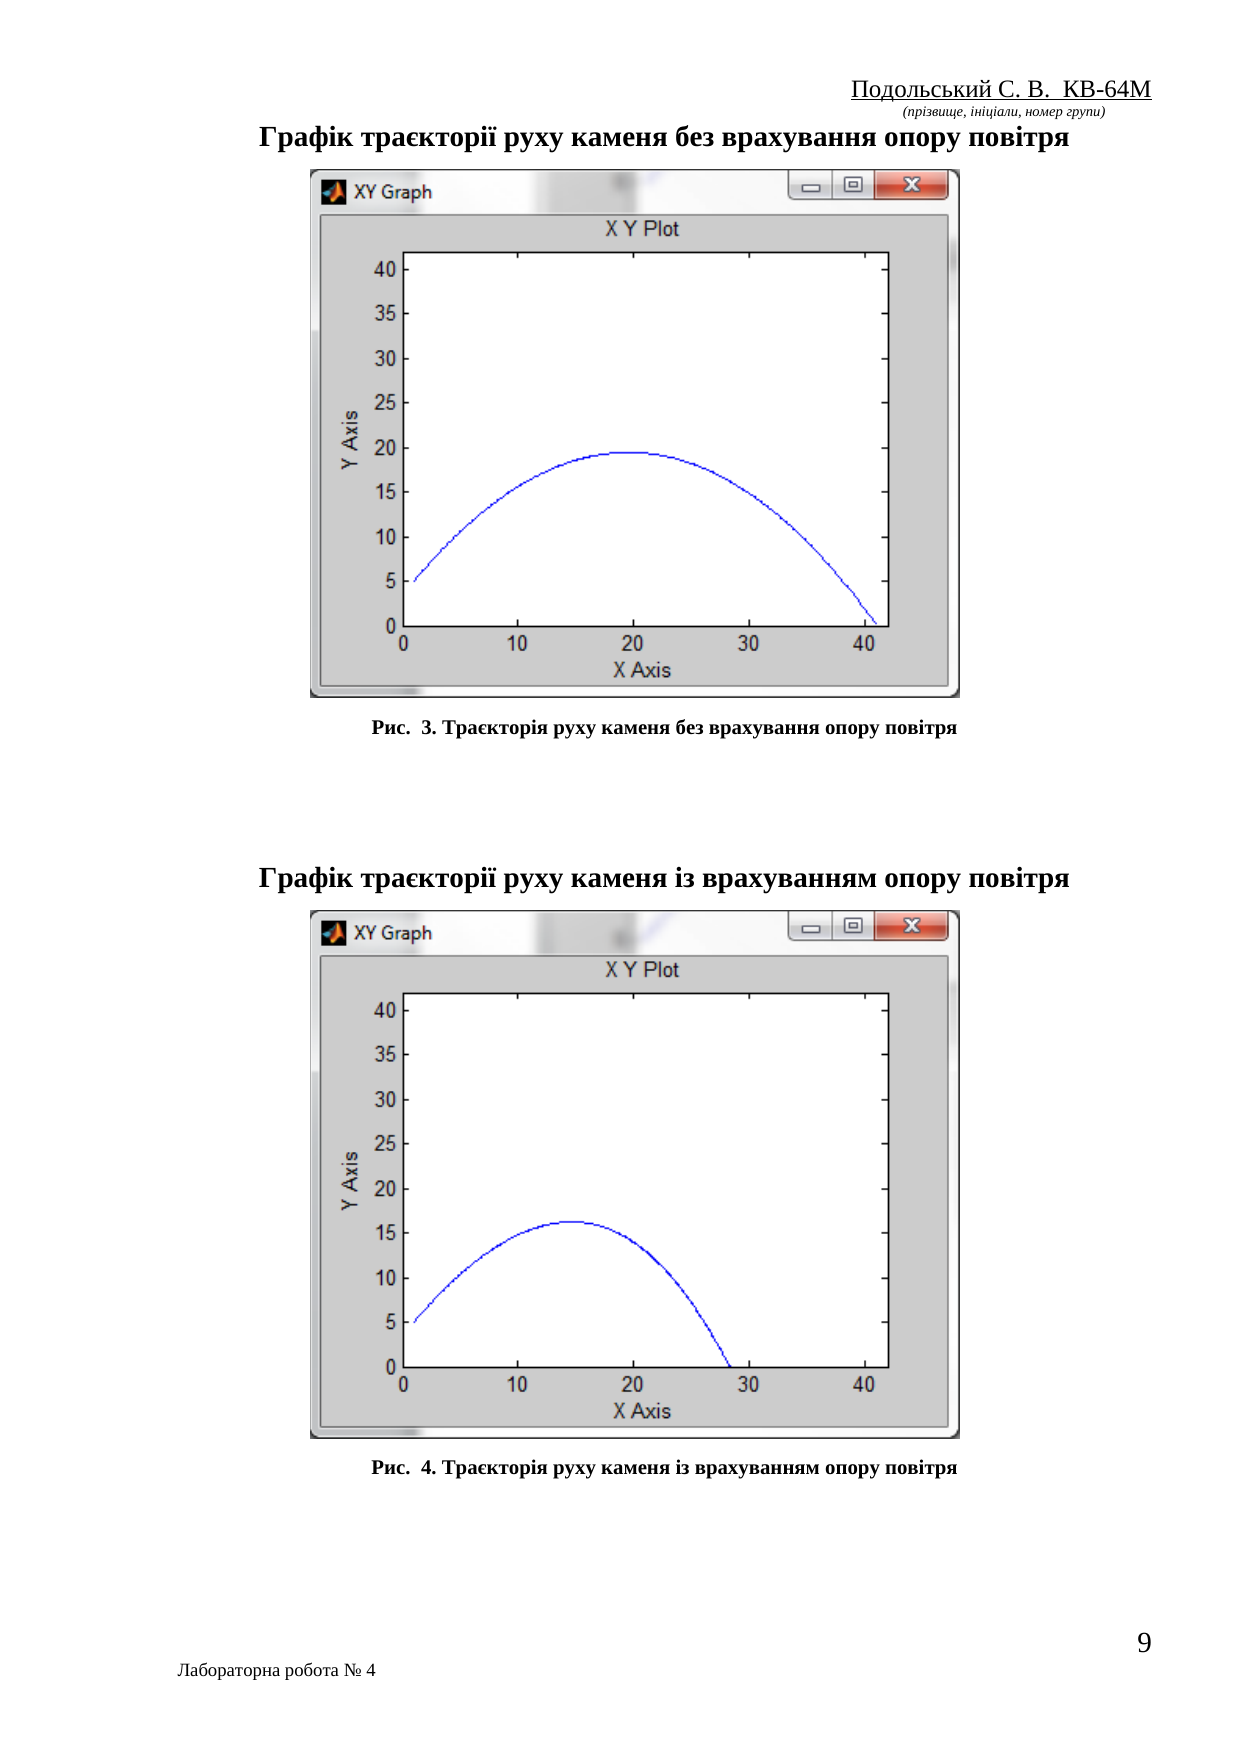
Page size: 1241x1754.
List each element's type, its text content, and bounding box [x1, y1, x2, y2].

picture [310, 910, 960, 1439]
text Рис. 3. Траєкторія руху каменя без врахування опору повітря [177, 714, 1152, 739]
text Рис. 4. Траєкторія руху каменя із врахуванням опору повітря [177, 1455, 1152, 1479]
subtitle Графік траєкторії руху каменя із врахуванням опору повітря [177, 860, 1152, 894]
picture [310, 169, 960, 698]
subtitle Графік траєкторії руху каменя без врахування опору повітря [177, 119, 1152, 153]
